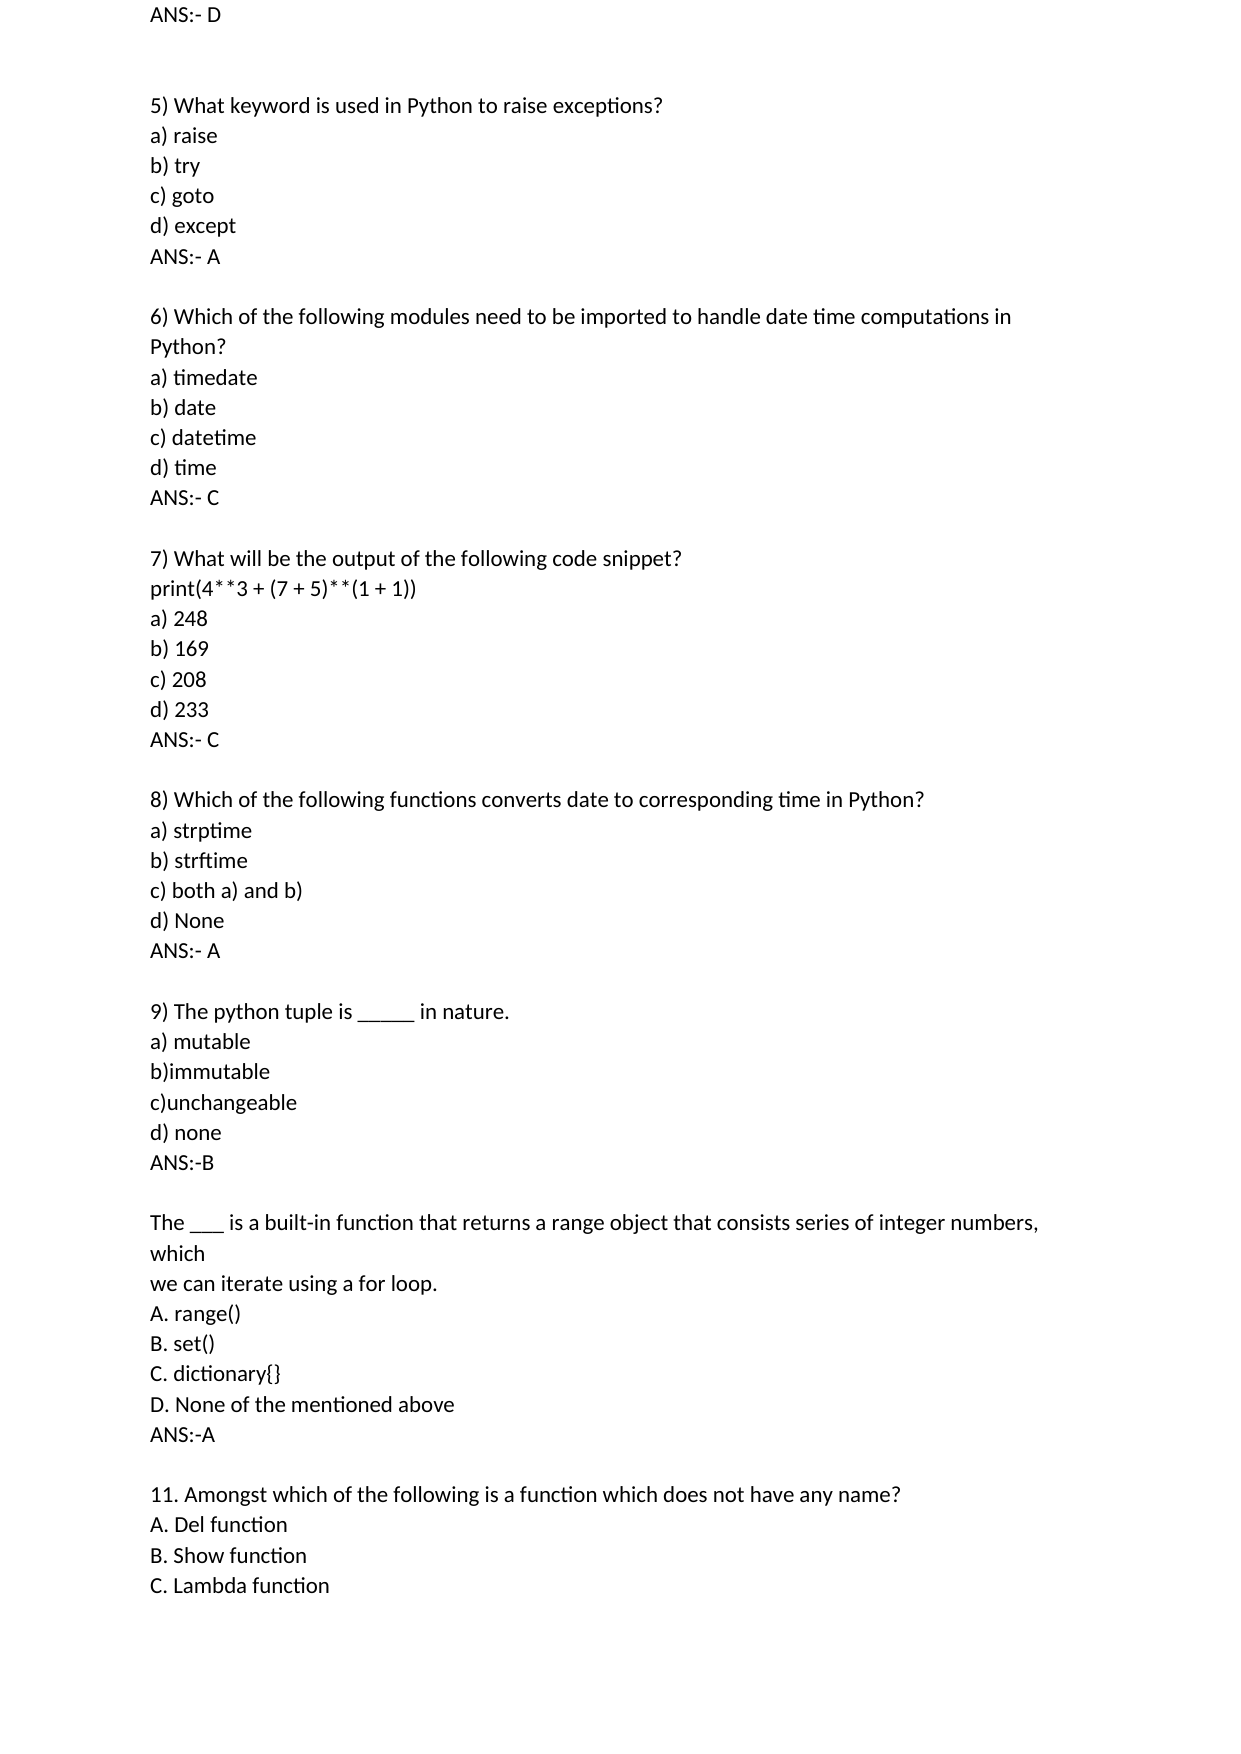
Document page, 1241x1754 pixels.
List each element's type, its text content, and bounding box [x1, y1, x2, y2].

text B. Show function [150, 1541, 1090, 1569]
text print(4**3 + (7 + 5)**(1 + 1)) [150, 574, 1090, 602]
text 5) What keyword is used in Python to raise exceptions? [150, 91, 1090, 119]
text 6) Which of the following modules need to be imported to handle date time computations in [150, 302, 1090, 330]
text ANS:- D [150, 0, 1090, 28]
text d) time [150, 453, 1090, 481]
text c) goto [150, 181, 1090, 209]
text b) 169 [150, 634, 1090, 662]
text The ___ is a built-in function that returns a range object that consists series of integer numbers, which [150, 1208, 1090, 1267]
text 8) Which of the following functions converts date to corresponding time in Python? [150, 786, 1090, 813]
text d) None ANS:- A [150, 906, 1090, 964]
text ANS:-B [150, 1148, 1090, 1176]
text ANS:- A [150, 242, 1090, 270]
text a) raise [150, 121, 1090, 149]
text A. Del function [150, 1511, 1090, 1538]
text b) strftime [150, 846, 1090, 874]
text c) datetime [150, 423, 1090, 451]
text Python? [150, 332, 1090, 360]
text a) strptime [150, 816, 1090, 844]
text A. range() [150, 1299, 1090, 1327]
text B. set() [150, 1329, 1090, 1357]
text ANS:-A [150, 1420, 1090, 1448]
text c)unchangeable [150, 1088, 1090, 1116]
text we can iterate using a for loop. [150, 1269, 1090, 1297]
text b)immutable [150, 1057, 1090, 1085]
text 7) What will be the output of the following code snippet? [150, 544, 1090, 572]
text ANS:- C [150, 725, 1090, 753]
text d) except [150, 212, 1090, 239]
text b) try [150, 151, 1090, 179]
text C. dictionary{} [150, 1359, 1090, 1387]
text ANS:- C [150, 483, 1090, 511]
text 11. Amongst which of the following is a function which does not have any name? [150, 1480, 1090, 1508]
text d) 233 [150, 695, 1090, 723]
text D. None of the mentioned above [150, 1390, 1090, 1418]
text a) 248 [150, 604, 1090, 632]
text C. Lambda function [150, 1571, 1090, 1599]
text d) none [150, 1118, 1090, 1146]
text b) date [150, 393, 1090, 421]
text c) 208 [150, 665, 1090, 693]
text 9) The python tuple is _____ in nature. [150, 997, 1090, 1025]
text a) mutable [150, 1027, 1090, 1055]
text c) both a) and b) [150, 876, 1090, 904]
text a) timedate [150, 363, 1090, 391]
